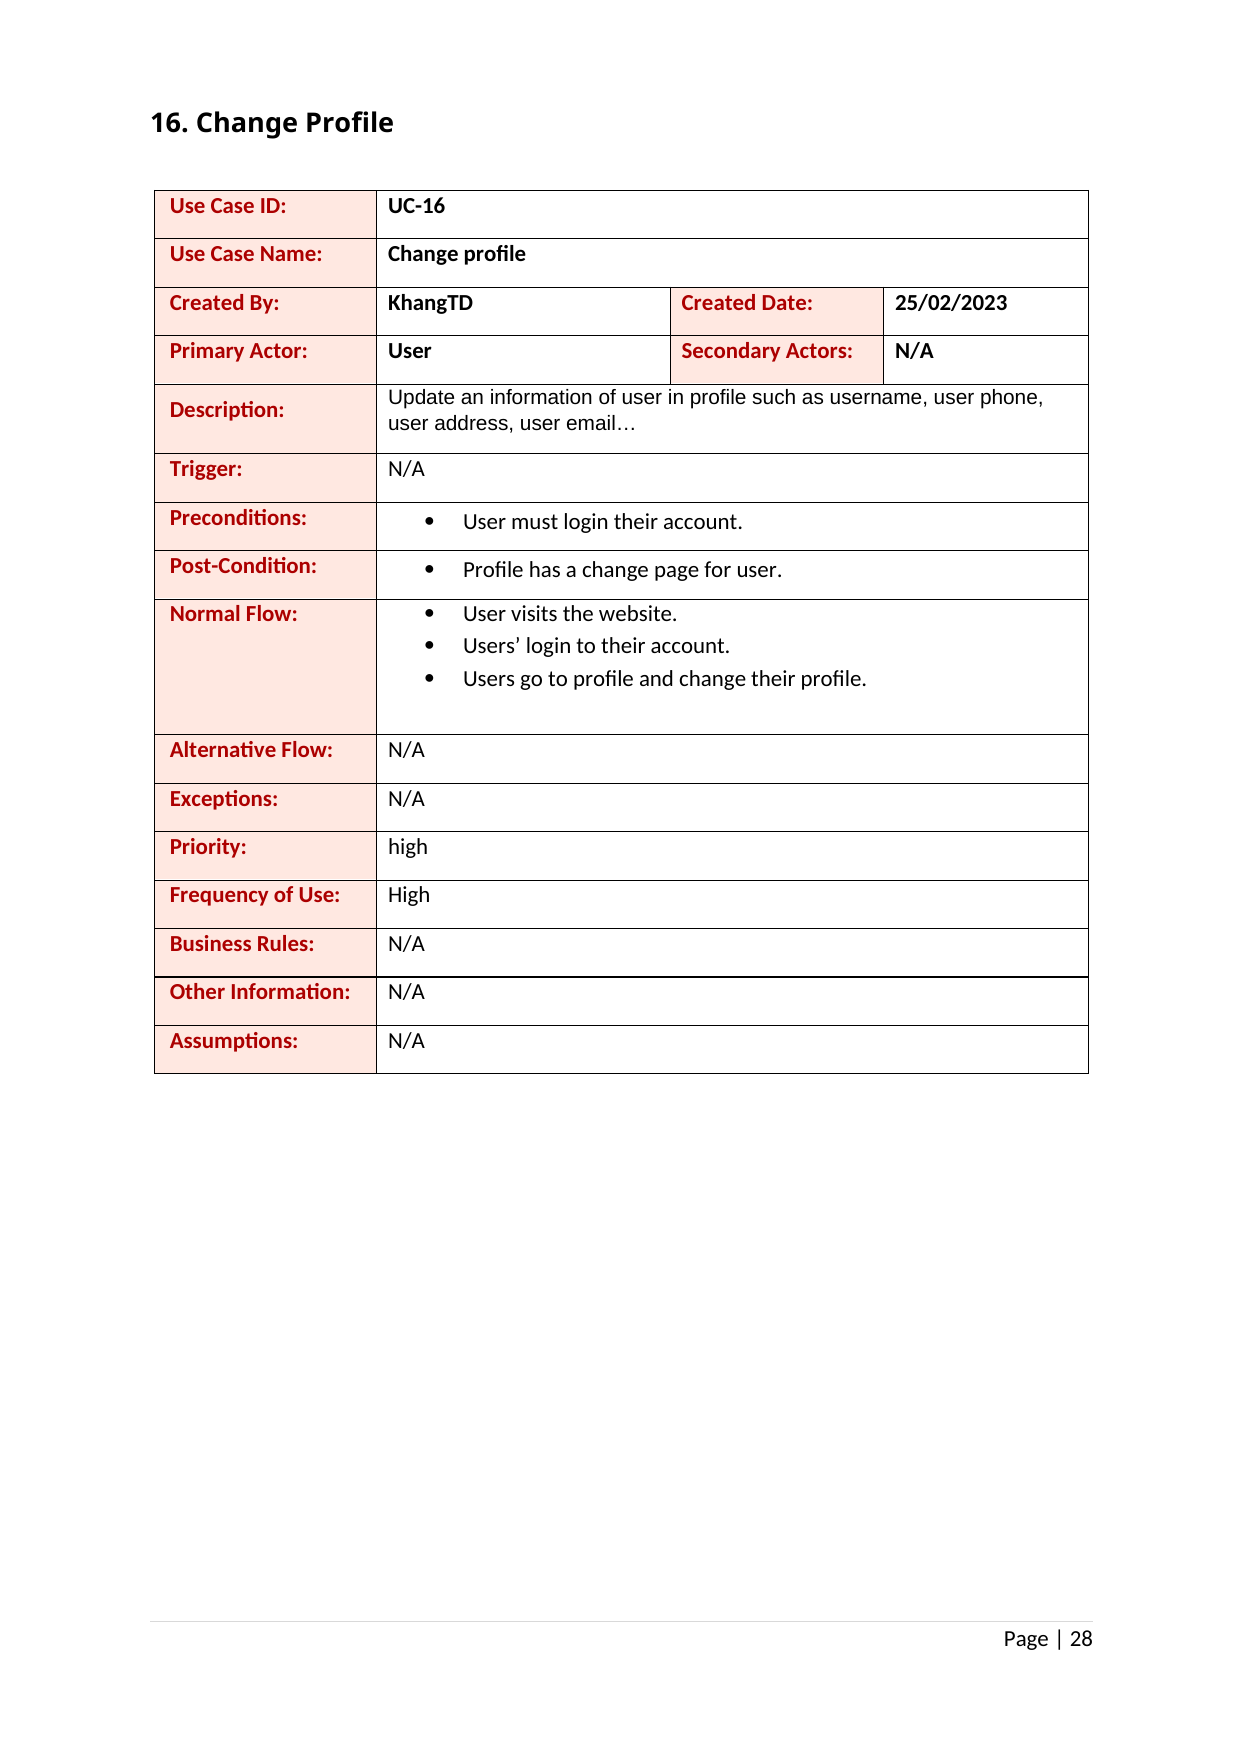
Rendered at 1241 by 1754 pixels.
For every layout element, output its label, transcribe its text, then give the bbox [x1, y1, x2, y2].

table_cell Created By: [155, 288, 376, 335]
table_header Use Case ID: [155, 191, 376, 238]
table_cell Secondary Actors: [671, 336, 883, 383]
table_cell Created Date: [671, 288, 883, 335]
table_cell N/A [884, 336, 1088, 383]
table_cell Other Information: [155, 978, 376, 1025]
table_cell Change profile [377, 239, 1088, 287]
table_cell User [377, 336, 670, 383]
table_cell N/A [377, 735, 1088, 783]
table_cell Trigger: [155, 454, 376, 502]
table_cell N/A [377, 1026, 1088, 1073]
table_cell KhangTD [377, 288, 670, 335]
table_cell N/A [377, 784, 1088, 831]
table_cell Priority: [155, 832, 376, 879]
table_cell Assumptions: [155, 1026, 376, 1073]
table_cell User visits the website. Users’ login to their account. Users go to profile and change their profile. [377, 600, 1088, 734]
table_header UC-16 [377, 191, 1088, 238]
table_cell Business Rules: [155, 929, 376, 976]
table_cell Use Case Name: [155, 239, 376, 287]
table_cell User must login their account. [377, 503, 1088, 550]
table_cell Alternative Flow: [155, 735, 376, 783]
subtitle 16. Change Profile [150, 103, 1093, 140]
table_cell Primary Actor: [155, 336, 376, 383]
table_cell Profile has a change page for user. [377, 551, 1088, 598]
table_cell Exceptions: [155, 784, 376, 831]
table_cell N/A [377, 929, 1088, 976]
table_cell high [377, 832, 1088, 879]
table_cell N/A [377, 454, 1088, 502]
table_cell Post-Condition: [155, 551, 376, 598]
table_cell Update an information of user in profile such as username, user phone, user address, user email… [377, 385, 1088, 453]
table_cell High [377, 881, 1088, 928]
table_cell N/A [377, 978, 1088, 1025]
table_cell Normal Flow: [155, 600, 376, 734]
table_cell Frequency of Use: [155, 881, 376, 928]
table_cell Description: [155, 385, 376, 453]
table_cell Preconditions: [155, 503, 376, 550]
table_cell 25/02/2023 [884, 288, 1088, 335]
